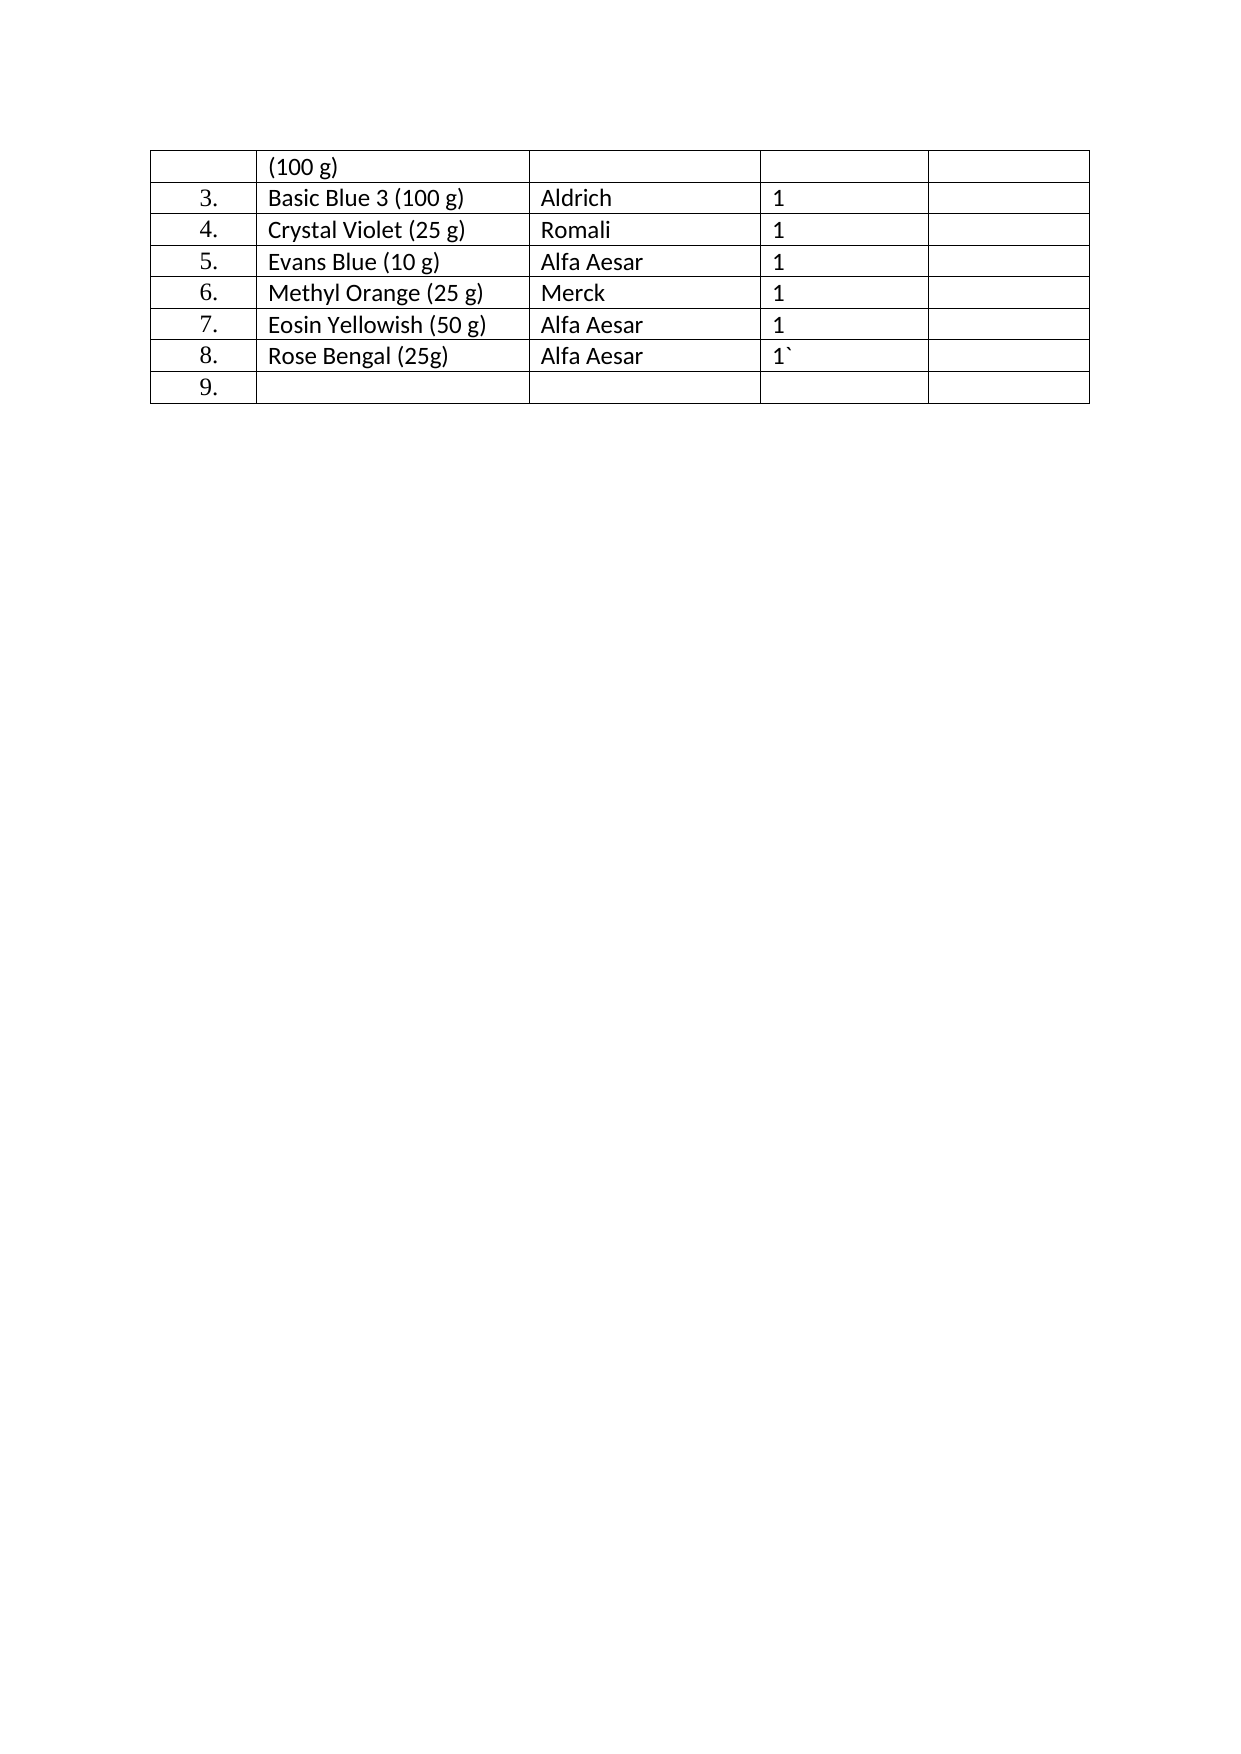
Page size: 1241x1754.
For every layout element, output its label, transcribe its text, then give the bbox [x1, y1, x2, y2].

table_cell [929, 277, 1089, 308]
table_cell [151, 246, 256, 276]
table_cell Methyl Orange (25 g) [257, 277, 529, 308]
table_cell 1 [761, 309, 928, 339]
table_cell 1 [761, 151, 928, 182]
table_cell [929, 246, 1089, 276]
table_cell 1 [761, 277, 928, 308]
table_cell Evans Blue (10 g) [257, 246, 529, 276]
table_cell [929, 214, 1089, 245]
table_cell Crystal Violet (25 g) [257, 214, 529, 245]
table_cell Romali [530, 214, 760, 245]
table_cell [530, 372, 760, 402]
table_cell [257, 151, 529, 182]
table_cell Eosin Yellowish (50 g) [257, 309, 529, 339]
table_cell 1` [761, 340, 928, 371]
table_cell [929, 309, 1089, 339]
table_cell [151, 309, 256, 339]
table_cell [929, 340, 1089, 371]
table_cell Aldrich [530, 151, 760, 182]
table_cell [151, 183, 256, 213]
table_cell [929, 151, 1089, 182]
table_cell Basic Blue 3 (100 g) [257, 183, 529, 213]
table_cell [929, 372, 1089, 402]
table_cell [151, 372, 256, 402]
table_cell Aldrich [530, 183, 760, 213]
table_cell [761, 372, 928, 402]
table_cell 1 [761, 183, 928, 213]
table_cell [151, 340, 256, 371]
table_cell [257, 372, 529, 402]
table_cell Alfa Aesar [530, 309, 760, 339]
table_cell [151, 277, 256, 308]
table_cell Alfa Aesar [530, 340, 760, 371]
table_cell 1 [761, 246, 928, 276]
table_cell Alfa Aesar [530, 246, 760, 276]
table_cell [929, 183, 1089, 213]
table_cell 1 [761, 214, 928, 245]
table_cell [151, 151, 256, 182]
table_cell Merck [530, 277, 760, 308]
table_cell [151, 214, 256, 245]
table_cell Rose Bengal (25g) [257, 340, 529, 371]
